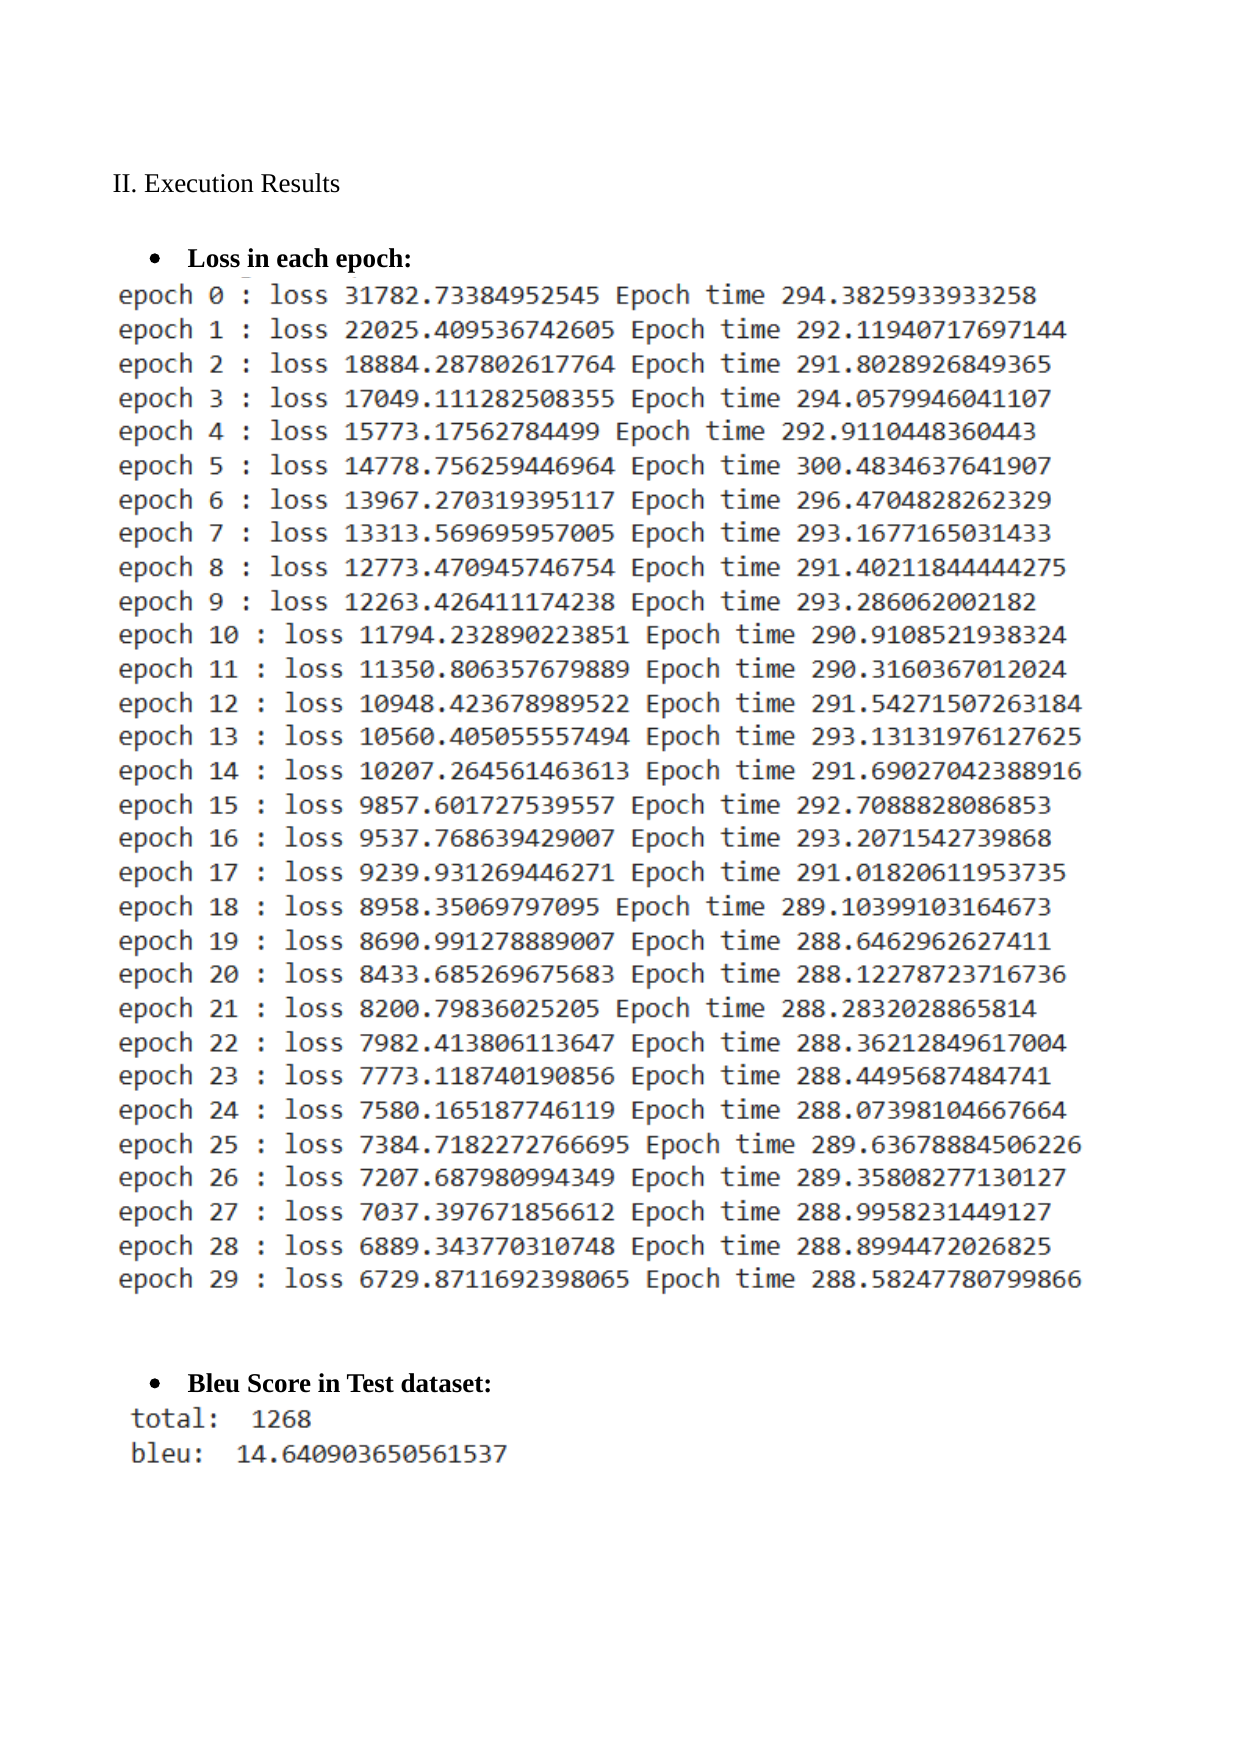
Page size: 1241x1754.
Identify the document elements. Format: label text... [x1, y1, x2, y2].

list Bleu Score in Test dataset: [150, 1364, 1128, 1402]
text II. Execution Results [112, 164, 1128, 202]
list Loss in each epoch: [150, 239, 1128, 277]
picture [112, 1402, 640, 1474]
picture [112, 277, 1112, 1302]
